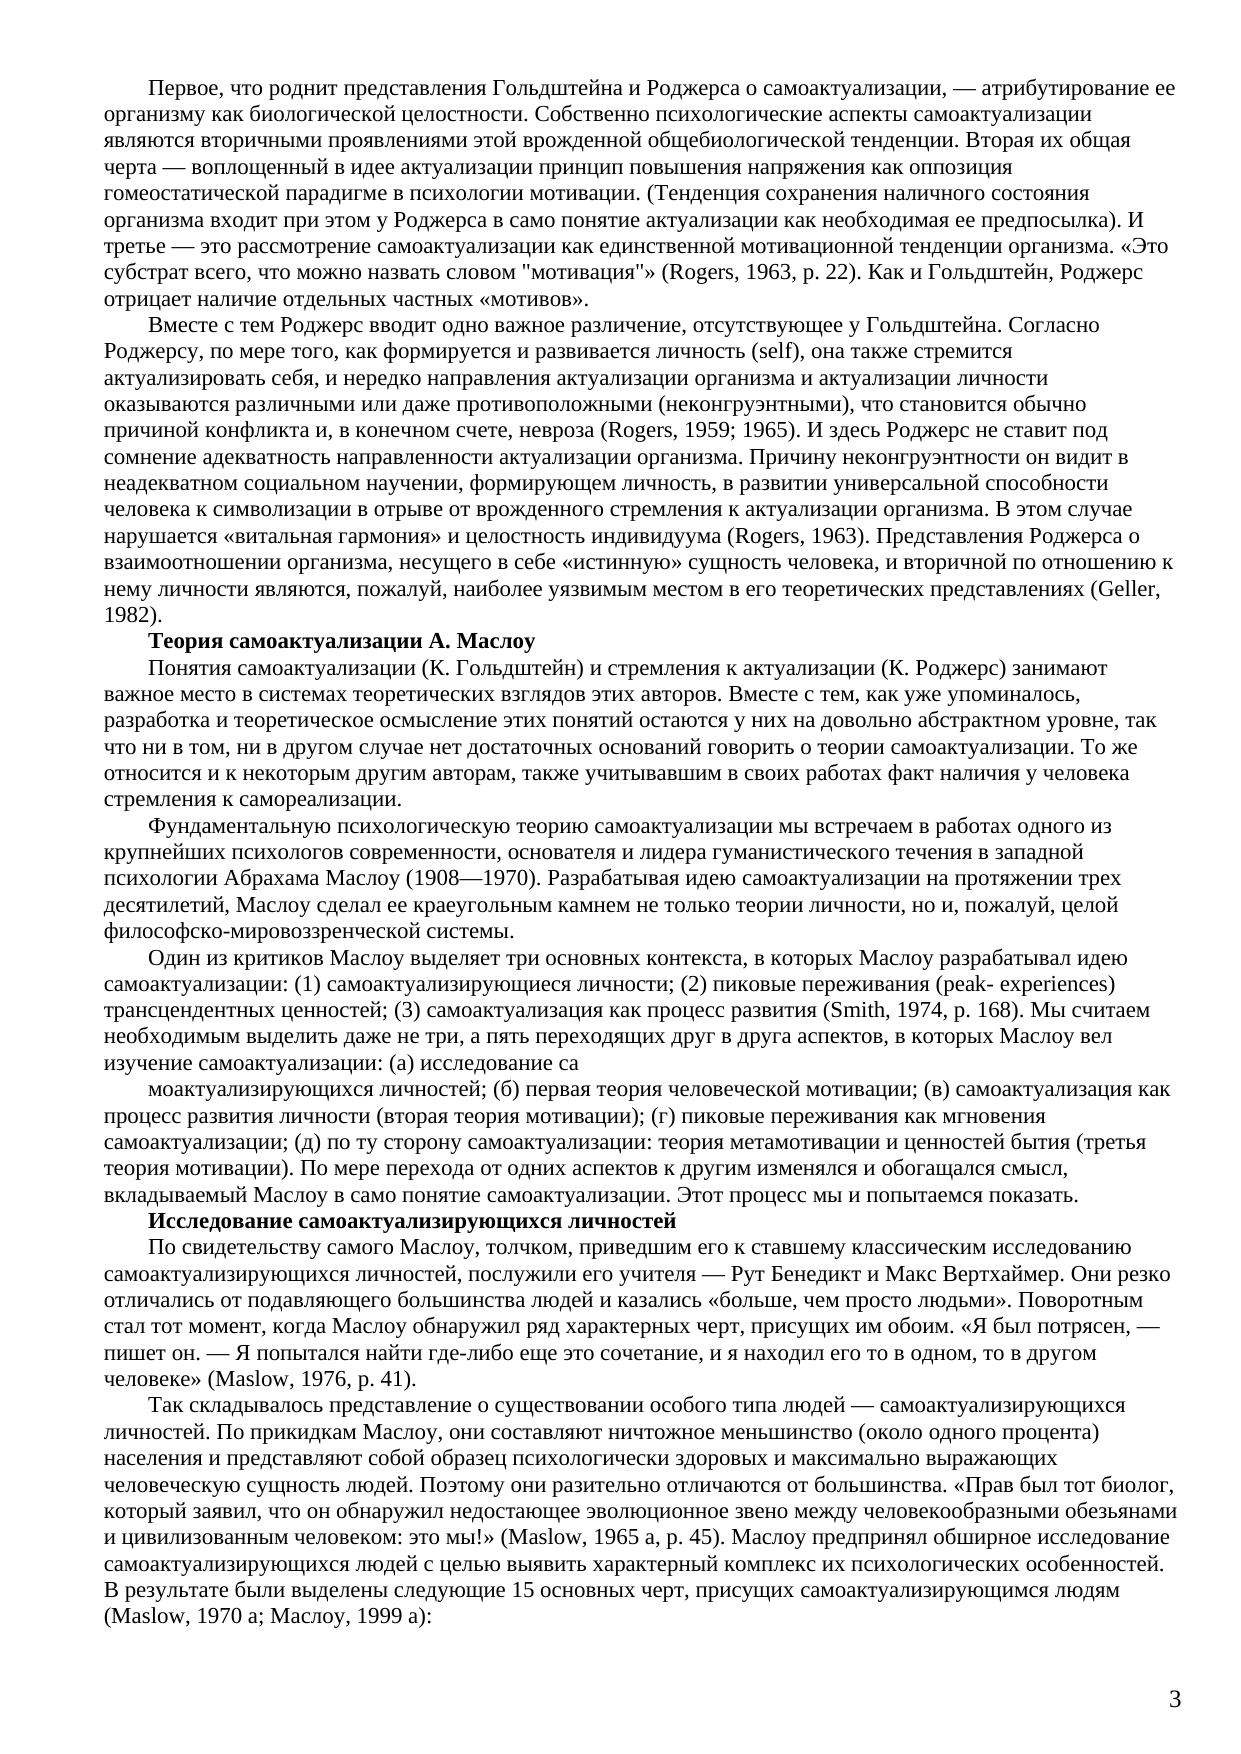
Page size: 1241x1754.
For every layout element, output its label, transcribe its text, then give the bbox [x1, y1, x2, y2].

text Так складывалось представление о существовании особого типа людей — самоактуализирующихся личностей. По прикидкам Маслоу, они составляют ничтожное меньшинство (около одного процента) населения и представляют собой образец психологически здоровых и максимально выражающих человеческую сущность людей. Поэтому они разительно отличаются от большинства. «Прав был тот биолог, который заявил, что он обнаружил недостающее эволюционное звено между человекообразными обезьянами и цивилизованным человеком: это мы!» (Maslow, 1965 а, р. 45). Маслоу предпринял обширное исследование самоактуализирующихся людей с целью выявить характерный комплекс их психологических особенностей. В результате были выделены следующие 15 основных черт, присущих самоактуализирующимся людям (Maslow, 1970 а; Маслоу, 1999 а): [103, 1392, 1181, 1629]
text Понятия самоактуализации (К. Гольдштейн) и стремления к актуализации (К. Роджерс) занимают важное место в системах теоретических взглядов этих авторов. Вместе с тем, как уже упоминалось, разработка и теоретическое осмысление этих понятий остаются у них на довольно абстрактном уровне, так что ни в том, ни в другом случае нет достаточных оснований говорить о теории самоактуализации. То же относится и к некоторым другим авторам, также учитывавшим в своих работах факт наличия у человека стремления к самореализации. [103, 654, 1181, 812]
text Вместе с тем Роджерс вводит одно важное различение, отсутствующее у Гольдштейна. Согласно Роджерсу, по мере того, как формируется и развивается личность (self), она также стремится актуализировать себя, и нередко направления актуализации организма и актуализации личности оказываются различными или даже противоположными (неконгруэнтными), что становится обычно причиной конфликта и, в конечном счете, невроза (Rogers, 1959; 1965). И здесь Роджерс не ставит под сомнение адекватность направленности актуализации организма. Причину неконгруэнтности он видит в неадекватном социальном научении, формирующем личность, в развитии универсальной способности человека к символизации в отрыве от врожденного стремления к актуализации организма. В этом случае нарушается «витальная гармония» и целостность индивидуума (Rogers, 1963). Представления Роджерса о взаимоотношении организма, несущего в себе «истинную» сущность человека, и вторичной по отношению к нему личности являются, пожалуй, наиболее уязвимым местом в его теоретических представлениях (Geller, 1982). [103, 311, 1181, 627]
subtitle Исследование самоактуализирующихся личностей [103, 1207, 1181, 1233]
text Один из критиков Маслоу выделяет три основных контекста, в которых Маслоу разрабатывал идею самоактуализации: (1) самоактуализирующиеся личности; (2) пиковые переживания (peak- experiences) трансцендентных ценностей; (3) самоактуализация как процесс развития (Smith, 1974, р. 168). Мы считаем необходимым выделить даже не три, а пять переходящих друг в друга аспектов, в которых Маслоу вел изучение самоактуализации: (а) исследование са [103, 943, 1181, 1075]
subtitle Теория самоактуализации А. Маслоу [103, 627, 1181, 654]
text Первое, что роднит представления Гольдштейна и Роджерса о самоактуализации, — атрибутирование ее организму как биологической целостности. Собственно психологические аспекты самоактуализации являются вторичными проявлениями этой врожденной общебиологической тенденции. Вторая их общая черта — воплощенный в идее актуализации принцип повышения напряжения как оппозиция гомеостатической парадигме в психологии мотивации. (Тенденция сохранения наличного состояния организма входит при этом у Роджерса в само понятие актуализации как необходимая ее предпосылка). И третье — это рассмотрение самоактуализации как единственной мотивационной тенденции организма. «Это субстрат всего, что можно назвать словом "мотивация"» (Rogers, 1963, р. 22). Как и Гольдштейн, Роджерс отрицает наличие отдельных частных «мотивов». [103, 74, 1181, 311]
text По свидетельству самого Маслоу, толчком, приведшим его к ставшему классическим исследованию самоактуализирующихся личностей, послужили его учителя — Рут Бенедикт и Макс Вертхаймер. Они резко отличались от подавляющего большинства людей и казались «больше, чем просто людьми». Поворотным стал тот момент, когда Маслоу обнаружил ряд характерных черт, присущих им обоим. «Я был потрясен, — пишет он. — Я попытался найти где-либо еще это сочетание, и я находил его то в одном, то в другом человеке» (Maslow, 1976, р. 41). [103, 1233, 1181, 1392]
text Фундаментальную психологическую теорию самоактуализации мы встречаем в работах одного из крупнейших психологов современности, основателя и лидера гуманистического течения в западной психологии Абрахама Маслоу (1908—1970). Разрабатывая идею самоактуализации на протяжении трех десятилетий, Маслоу сделал ее краеугольным камнем не только теории личности, но и, пожалуй, целой философско-мировоззренческой системы. [103, 812, 1181, 943]
text моактуализирующихся личностей; (б) первая теория человеческой мотивации; (в) самоактуализация как процесс развития личности (вторая теория мотивации); (г) пиковые переживания как мгновения самоактуализации; (д) по ту сторону самоактуализации: теория метамотивации и ценностей бытия (третья теория мотивации). По мере перехода от одних аспектов к другим изменялся и обогащался смысл, вкладываемый Маслоу в само понятие самоактуализации. Этот процесс мы и попытаемся показать. [103, 1075, 1181, 1207]
